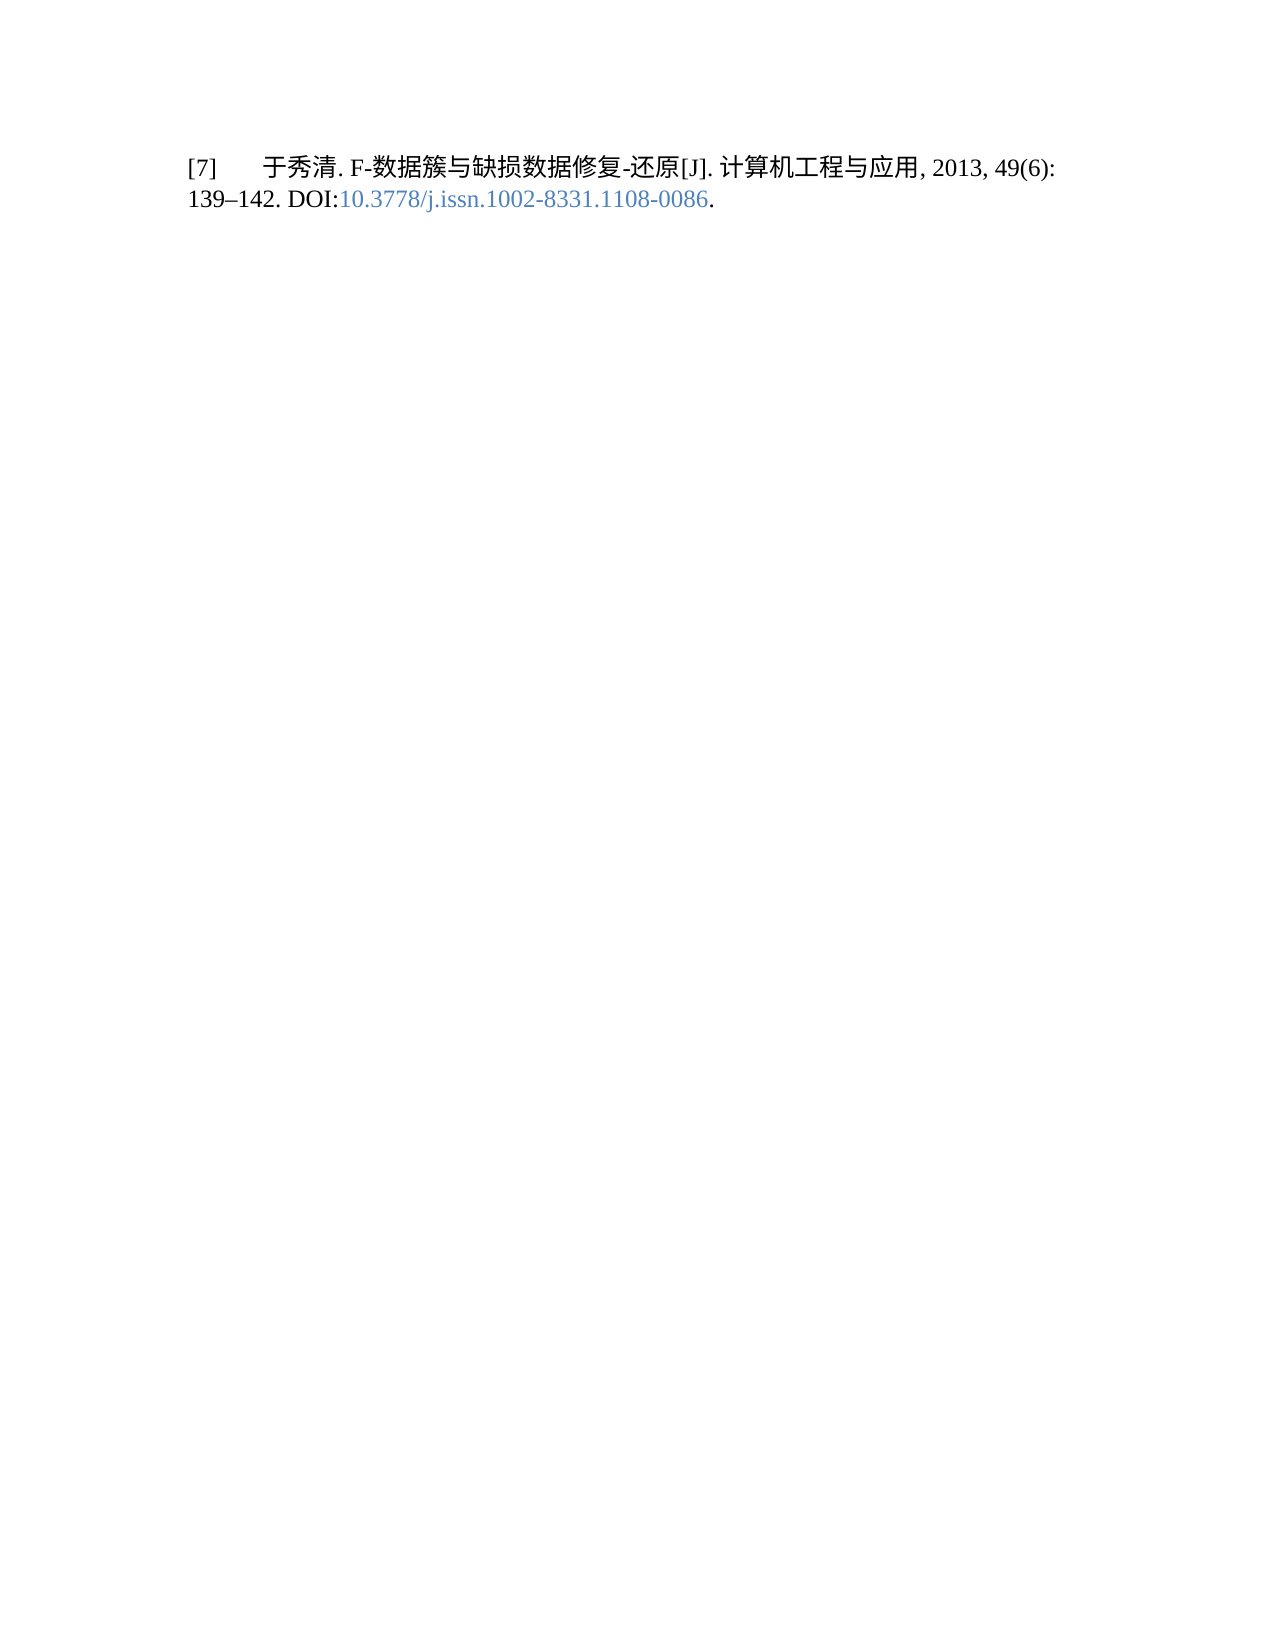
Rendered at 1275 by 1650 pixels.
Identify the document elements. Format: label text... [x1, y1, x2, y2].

text [7] 于秀清. F-数据簇与缺损数据修复-还原[J]. 计算机工程与应用, 2013, 49(6): 139–142. DOI:10.3778/j.issn.1002-8331.1108-0086. [187, 150, 1087, 213]
